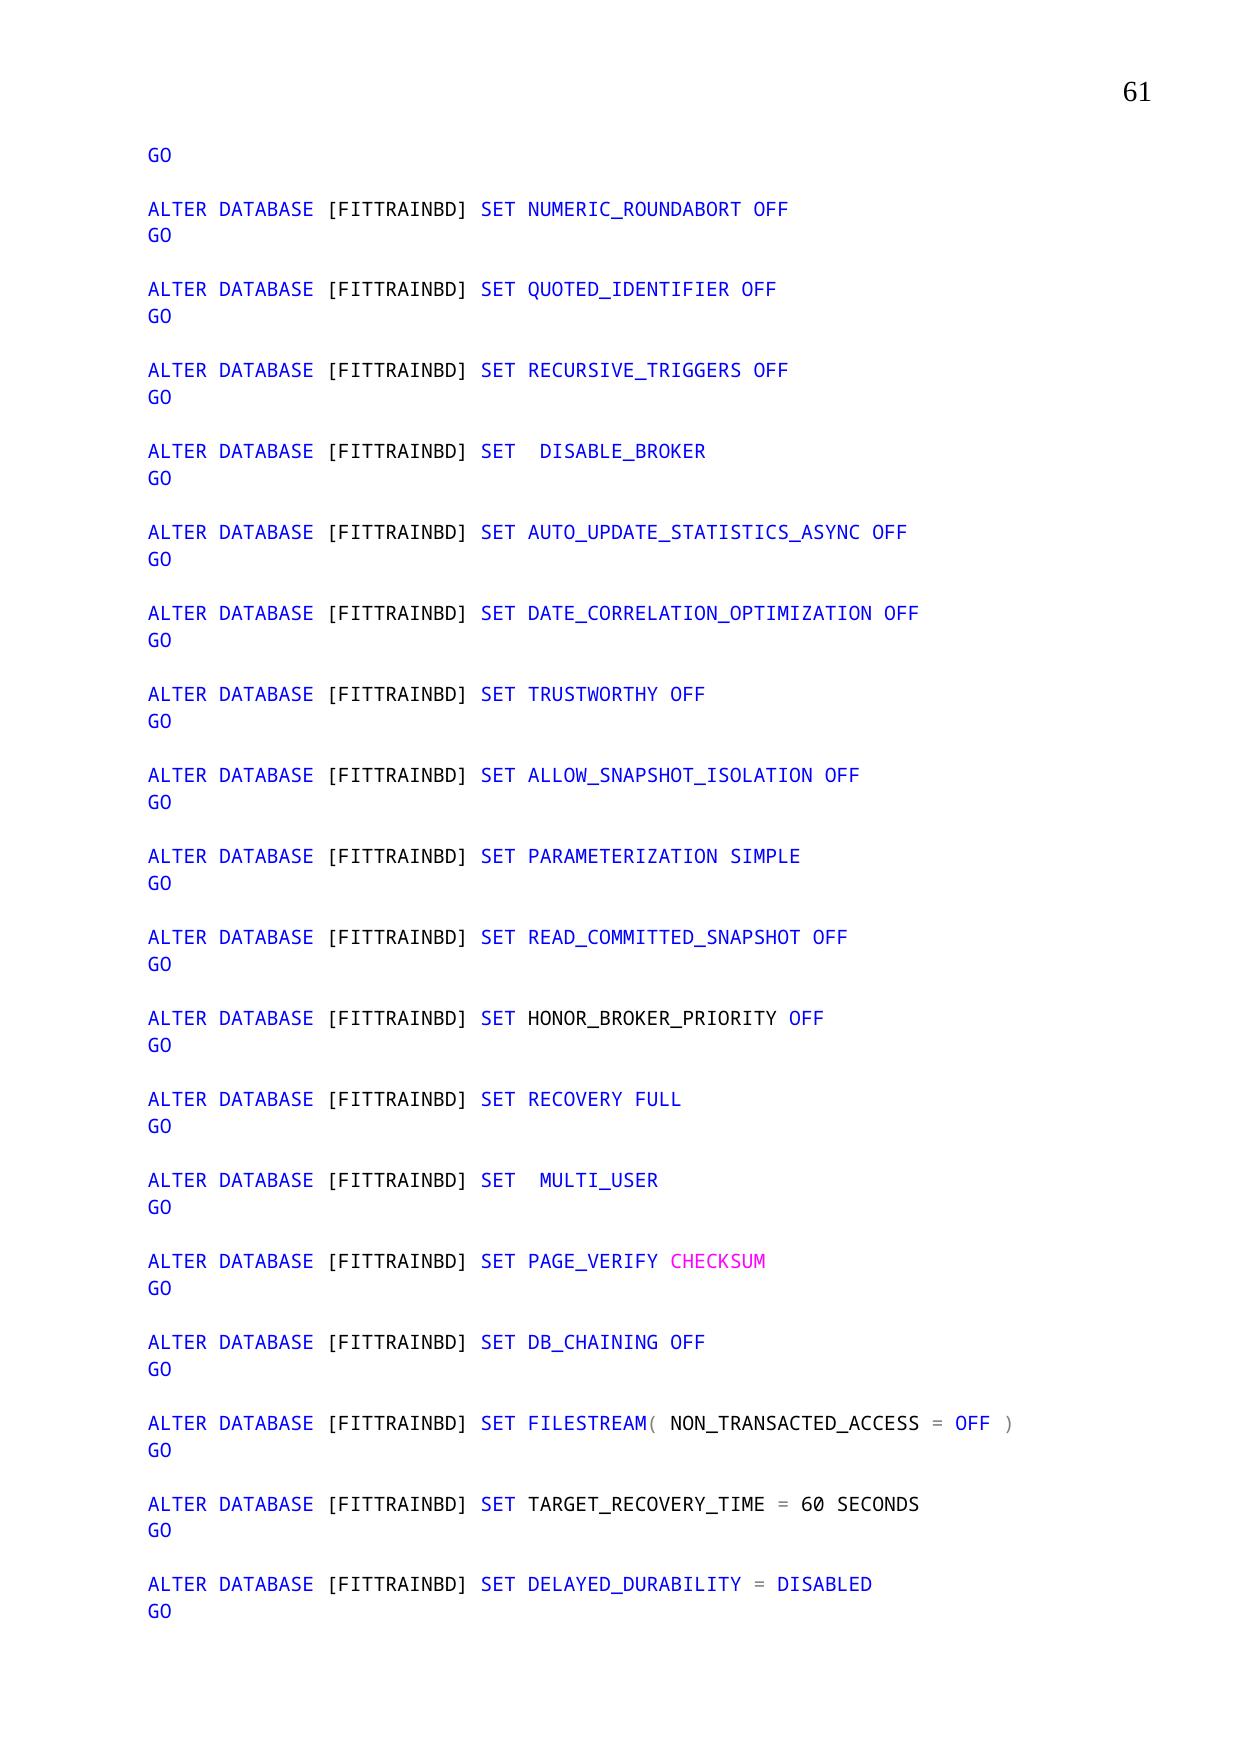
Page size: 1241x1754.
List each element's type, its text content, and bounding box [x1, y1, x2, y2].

text GO [148, 950, 1152, 977]
text GO [148, 707, 1152, 734]
text ALTER DATABASE [FITTRAINBD] SET NUMERIC_ROUNDABORT OFF [148, 195, 1152, 222]
text ALTER DATABASE [FITTRAINBD] SET PARAMETERIZATION SIMPLE [148, 842, 1152, 869]
text ALTER DATABASE [FITTRAINBD] SET TARGET_RECOVERY_TIME = 60 SECONDS [148, 1490, 1152, 1517]
text GO [148, 788, 1152, 815]
text GO [148, 1517, 1152, 1544]
text GO [148, 1355, 1152, 1382]
text ALTER DATABASE [FITTRAINBD] SET DB_CHAINING OFF [148, 1328, 1152, 1355]
text ALTER DATABASE [FITTRAINBD] SET TRUSTWORTHY OFF [148, 680, 1152, 707]
text GO [148, 222, 1152, 249]
text ALTER DATABASE [FITTRAINBD] SET HONOR_BROKER_PRIORITY OFF [148, 1004, 1152, 1031]
text ALTER DATABASE [FITTRAINBD] SET QUOTED_IDENTIFIER OFF [148, 276, 1152, 303]
text ALTER DATABASE [FITTRAINBD] SET RECURSIVE_TRIGGERS OFF [148, 357, 1152, 384]
text GO [148, 626, 1152, 653]
text GO [148, 464, 1152, 492]
text ALTER DATABASE [FITTRAINBD] SET FILESTREAM( NON_TRANSACTED_ACCESS = OFF ) [148, 1409, 1152, 1436]
text GO [148, 384, 1152, 411]
text GO [148, 1112, 1152, 1139]
text GO [148, 1193, 1152, 1220]
text GO [148, 1274, 1152, 1301]
text GO [148, 869, 1152, 896]
text ALTER DATABASE [FITTRAINBD] SET DATE_CORRELATION_OPTIMIZATION OFF [148, 599, 1152, 626]
text GO [148, 1031, 1152, 1058]
text ALTER DATABASE [FITTRAINBD] SET AUTO_UPDATE_STATISTICS_ASYNC OFF [148, 518, 1152, 546]
text GO [148, 546, 1152, 572]
text ALTER DATABASE [FITTRAINBD] SET ALLOW_SNAPSHOT_ISOLATION OFF [148, 761, 1152, 788]
text ALTER DATABASE [FITTRAINBD] SET DELAYED_DURABILITY = DISABLED [148, 1571, 1152, 1598]
text ALTER DATABASE [FITTRAINBD] SET PAGE_VERIFY CHECKSUM [148, 1247, 1152, 1274]
text GO [148, 141, 1152, 168]
text ALTER DATABASE [FITTRAINBD] SET READ_COMMITTED_SNAPSHOT OFF [148, 923, 1152, 950]
text ALTER DATABASE [FITTRAINBD] SET MULTI_USER [148, 1166, 1152, 1193]
text GO [148, 1598, 1152, 1625]
text GO [148, 303, 1152, 330]
text GO [148, 1436, 1152, 1463]
text ALTER DATABASE [FITTRAINBD] SET DISABLE_BROKER [148, 438, 1152, 464]
text ALTER DATABASE [FITTRAINBD] SET RECOVERY FULL [148, 1085, 1152, 1112]
